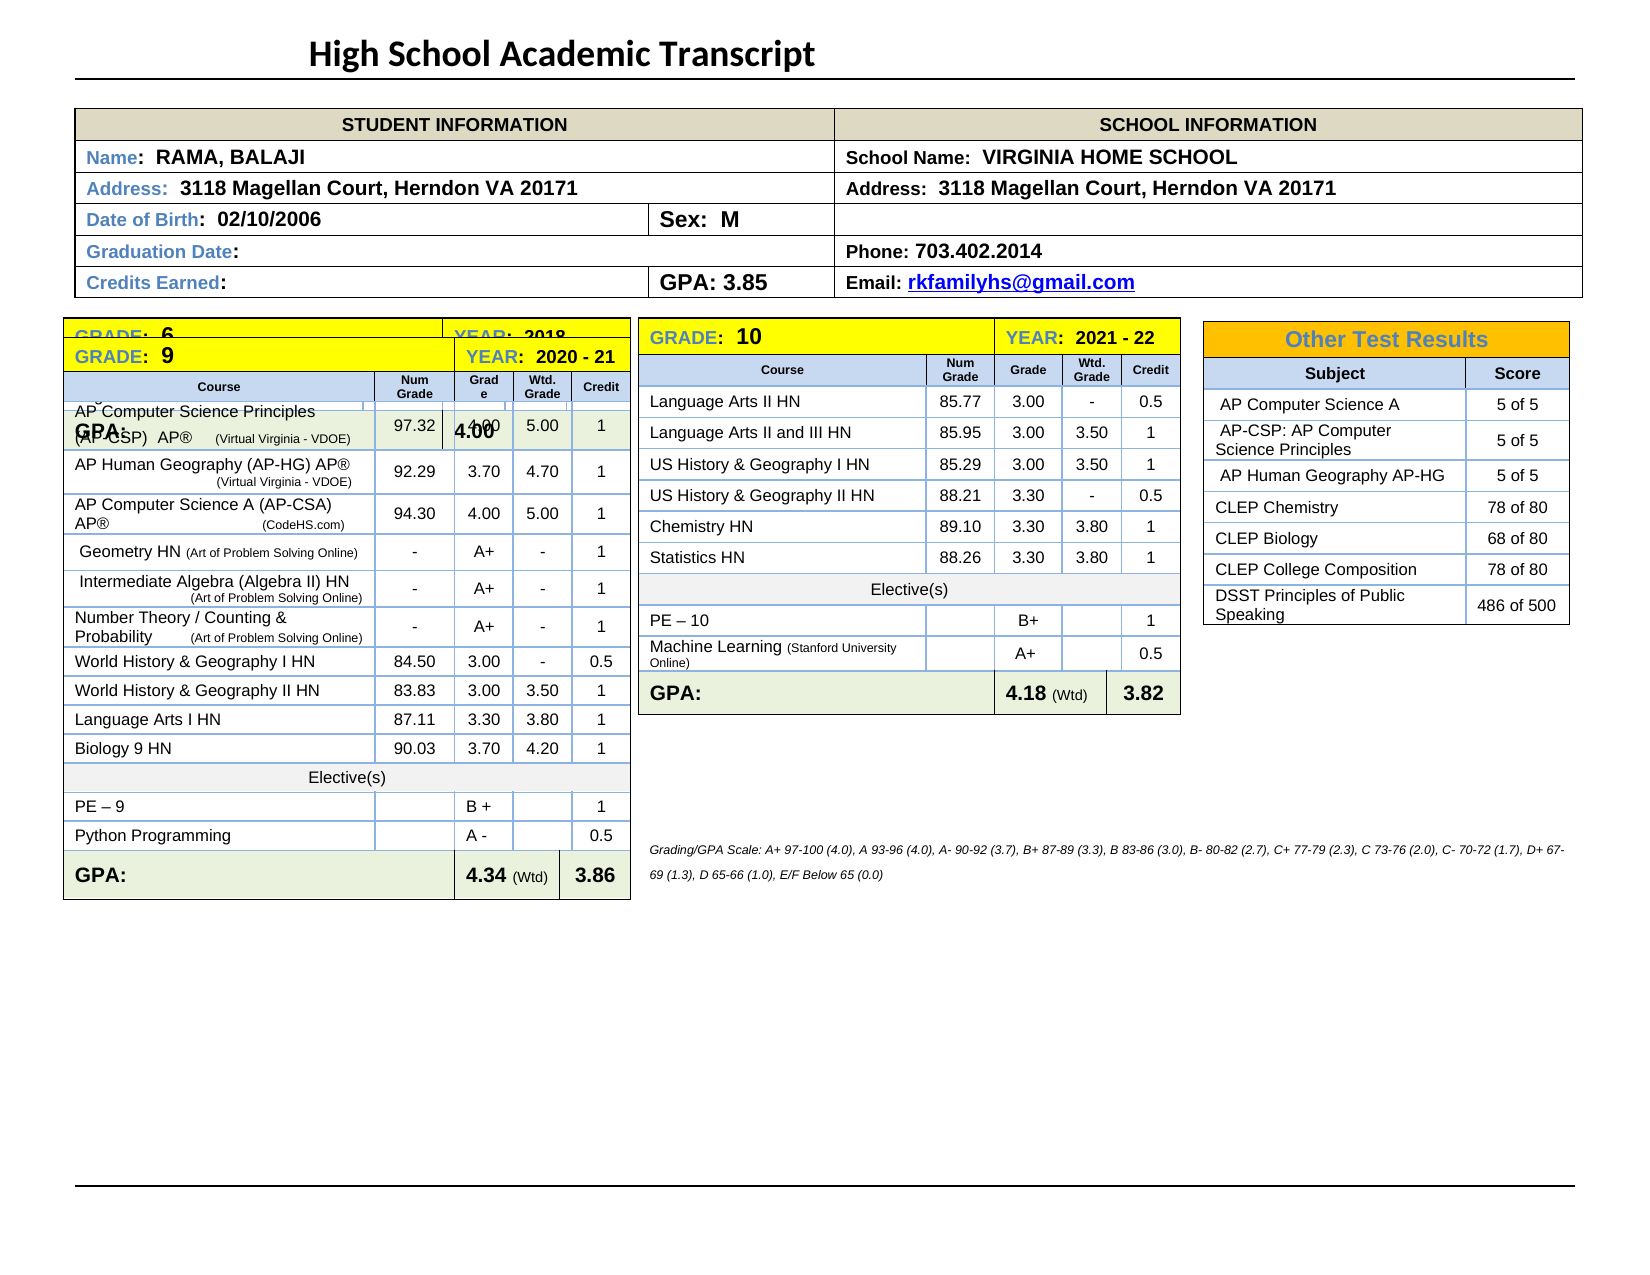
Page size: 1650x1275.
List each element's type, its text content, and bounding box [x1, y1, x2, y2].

table_cell [835, 204, 1582, 234]
table_cell 97.32 [376, 402, 454, 449]
table_cell Credit [1122, 355, 1180, 385]
table_cell PE – 9 [64, 793, 374, 820]
table_cell 3.70 [455, 735, 512, 762]
table_cell 4.18 (Wtd) [995, 672, 1106, 714]
table_cell A+ [995, 637, 1061, 670]
table_cell 5.00 [514, 402, 571, 449]
table_cell US History & Geography I HN [639, 449, 925, 479]
table_cell [514, 793, 571, 820]
table_cell [927, 637, 994, 670]
table_cell 3.82 [1107, 672, 1180, 714]
table_cell 3.00 [455, 677, 512, 704]
table_cell Phone: 703.402.2014 [835, 236, 1582, 266]
table_cell GPA: [64, 851, 454, 898]
table_cell - [1063, 481, 1121, 510]
table_cell 68 of 80 [1467, 523, 1569, 553]
table_cell Elective(s) [639, 574, 1180, 604]
table_cell 4.20 [514, 735, 571, 762]
table_cell 78 of 80 [1467, 555, 1569, 584]
table_cell 0.5 [573, 648, 630, 675]
table_cell 1 [1122, 512, 1180, 541]
table_cell Biology 9 HN [64, 735, 374, 762]
table_cell 3.30 [995, 543, 1061, 573]
table_cell 4.34 (Wtd) [455, 851, 559, 898]
table_cell 486 of 500 [1467, 586, 1569, 624]
table_cell Course [639, 355, 926, 385]
table_cell Credit [572, 372, 630, 401]
table_cell - [514, 608, 571, 646]
table_cell 89.10 [927, 512, 994, 541]
table_cell 1 [573, 495, 630, 533]
table_header SCHOOL INFORMATION [835, 109, 1582, 140]
table_cell 3.86 [560, 851, 630, 898]
table_cell B + [455, 793, 512, 820]
table_cell Python Programming [64, 822, 374, 849]
table_cell B+ [995, 606, 1061, 635]
table_cell 88.26 [927, 543, 994, 573]
table_cell Num Grade [927, 355, 994, 385]
table_cell 3.50 [1063, 418, 1121, 448]
table_cell [927, 606, 994, 635]
table_cell 3.50 [1063, 449, 1121, 479]
table_cell A+ [455, 535, 512, 569]
table_cell 3.30 [455, 706, 512, 733]
table_cell - [514, 535, 571, 569]
table_cell 85.29 [927, 449, 994, 479]
table_cell 78 of 80 [1467, 492, 1569, 522]
table_cell Credits Earned: [76, 267, 648, 297]
text Grading/GPA Scale: A+ 97-100 (4.0), A 93-96 (4.0), A- 90-92 (3.7), B+ 87-89 (3.3), B 83-86 (3.0), B- 80-82 (2.7), C+ 77-79 (2.3), C 73-76 (2.0), C- 70-72 (1.7), D+ 67-69 (1.3), D 65-66 (1.0), E/F Below 65 (0.0) [631, 843, 1575, 885]
table_cell Language Arts II and III HN [639, 418, 925, 448]
table_cell Geometry HN (Art of Problem Solving Online) [64, 535, 374, 569]
table_cell 5 of 5 [1467, 461, 1569, 491]
table_cell 3.70 [455, 451, 512, 493]
table_cell 3.00 [995, 449, 1061, 479]
table_cell Address: 3118 Magellan Court, Herndon VA 20171 [76, 173, 834, 203]
table_cell 92.29 [376, 451, 454, 493]
table_cell 3.30 [995, 512, 1061, 541]
table_cell A+ [455, 608, 512, 646]
table_cell 3.80 [1063, 512, 1121, 541]
table_cell Number Theory / Counting & Probability (Art of Problem Solving Online) [64, 608, 374, 646]
table_cell GPA: [639, 672, 994, 714]
table_cell AP Computer Science A (AP-CSA) AP® (CodeHS.com) [64, 495, 374, 533]
table_cell 4.70 [514, 451, 571, 493]
table_cell 3.00 [995, 387, 1061, 416]
table_cell 88.21 [927, 481, 994, 510]
table_cell 1 [1122, 543, 1180, 573]
table_cell World History & Geography II HN [64, 677, 374, 704]
table_cell 3.50 [514, 677, 571, 704]
table_cell 85.95 [927, 418, 994, 448]
table_cell DSST Principles of Public Speaking [1204, 586, 1465, 624]
table_header STUDENT INFORMATION [76, 109, 834, 140]
table_cell 1 [573, 793, 630, 820]
table_cell 1 [573, 535, 630, 569]
table_cell 3.00 [455, 648, 512, 675]
table_cell Sex: M [649, 204, 834, 234]
table_cell Score [1466, 358, 1569, 388]
table_cell Statistics HN [639, 543, 925, 573]
table_cell 1 [573, 677, 630, 704]
table_cell - [1063, 387, 1121, 416]
table_cell 3.00 [995, 418, 1061, 448]
table_cell Email: rkfamilyhs@gmail.com [835, 267, 1582, 297]
table_cell - [514, 648, 571, 675]
table_cell 5.00 [514, 495, 571, 533]
table_cell [514, 822, 571, 849]
table_cell Course [64, 372, 374, 401]
table_cell - [514, 571, 571, 606]
table_cell 94.30 [376, 495, 454, 533]
table_cell Wtd. Grade [1063, 355, 1121, 385]
table_cell 4.00 [455, 495, 512, 533]
table_cell 0.5 [1122, 387, 1180, 416]
table_cell 0.5 [573, 822, 630, 849]
table_cell 1 [573, 451, 630, 493]
table_cell 0.5 [1122, 637, 1180, 670]
table_header GRADE: 9 [64, 338, 454, 371]
table_cell Grade [995, 355, 1062, 385]
table_header Other Test Results [1204, 322, 1569, 357]
table_cell 5 of 5 [1467, 390, 1569, 419]
table_cell Graduation Date: [76, 236, 834, 266]
table_cell A+ [455, 571, 512, 606]
table_cell AP Human Geography (AP-HG) AP® (Virtual Virginia - VDOE) [64, 451, 374, 493]
table_cell CLEP College Composition [1204, 555, 1465, 584]
table_cell CLEP Chemistry [1204, 492, 1465, 522]
table_cell 3.80 [1063, 543, 1121, 573]
table_cell CLEP Biology [1204, 523, 1465, 553]
table_cell World History & Geography I HN [64, 648, 374, 675]
table_cell - [376, 571, 454, 606]
table_cell 90.03 [376, 735, 454, 762]
table_cell 5 of 5 [1467, 421, 1569, 459]
table_cell Intermediate Algebra (Algebra II) HN (Art of Problem Solving Online) [64, 571, 374, 606]
table_cell Machine Learning (Stanford University Online) [639, 637, 925, 670]
table_cell Elective(s) [64, 764, 630, 791]
table_cell 1 [573, 402, 630, 449]
table_cell Wtd. Grade [514, 372, 571, 401]
table_cell 1 [1122, 606, 1180, 635]
table_cell Language Arts II HN [639, 387, 925, 416]
table_header YEAR: 2020 - 21 [455, 338, 630, 371]
table_header GRADE: 6 [64, 319, 442, 337]
table_cell AP Computer Science Principles (AP-CSP) AP® (Virtual Virginia - VDOE) [64, 402, 374, 449]
table_cell Subject [1204, 358, 1465, 388]
table_cell 87.11 [376, 706, 454, 733]
table_cell - [376, 608, 454, 646]
table_cell A - [455, 822, 512, 849]
table_cell AP Human Geography AP-HG [1204, 461, 1465, 491]
table_cell 1 [573, 735, 630, 762]
table_cell 4.00 [455, 402, 512, 449]
table_cell 1 [1122, 449, 1180, 479]
table_cell 83.83 [376, 677, 454, 704]
table_cell 85.77 [927, 387, 994, 416]
table_cell 3.80 [514, 706, 571, 733]
table_cell 84.50 [376, 648, 454, 675]
table_cell AP Computer Science A [1204, 390, 1465, 419]
table_cell AP-CSP: AP Computer Science Principles [1204, 421, 1465, 459]
table_cell 1 [1122, 418, 1180, 448]
table_cell 1 [573, 571, 630, 606]
table_cell 3.30 [995, 481, 1061, 510]
table_header GRADE: 10 [639, 319, 994, 354]
table_cell [1063, 606, 1121, 635]
table_cell [1063, 637, 1121, 670]
table_cell 0.5 [1122, 481, 1180, 510]
table_cell Grade [455, 372, 513, 401]
table_cell [376, 822, 454, 849]
table_cell [376, 793, 454, 820]
table_cell Address: 3118 Magellan Court, Herndon VA 20171 [835, 173, 1582, 203]
table_cell GPA: 3.85 [649, 267, 834, 297]
table_cell PE – 10 [639, 606, 925, 635]
table_cell Language Arts I HN [64, 706, 374, 733]
table_cell Name: RAMA, BALAJI [76, 141, 834, 172]
table_cell 1 [573, 608, 630, 646]
table_cell Num Grade [375, 372, 454, 401]
table_cell School Name: VIRGINIA HOME SCHOOL [835, 141, 1582, 172]
table_cell Date of Birth: 02/10/2006 [76, 204, 648, 234]
table_cell - [376, 535, 454, 569]
table_header YEAR: 2021 - 22 [995, 319, 1180, 354]
table_cell Chemistry HN [639, 512, 925, 541]
table_header YEAR: 2018 [443, 319, 630, 337]
table_cell US History & Geography II HN [639, 481, 925, 510]
table_cell 1 [573, 706, 630, 733]
